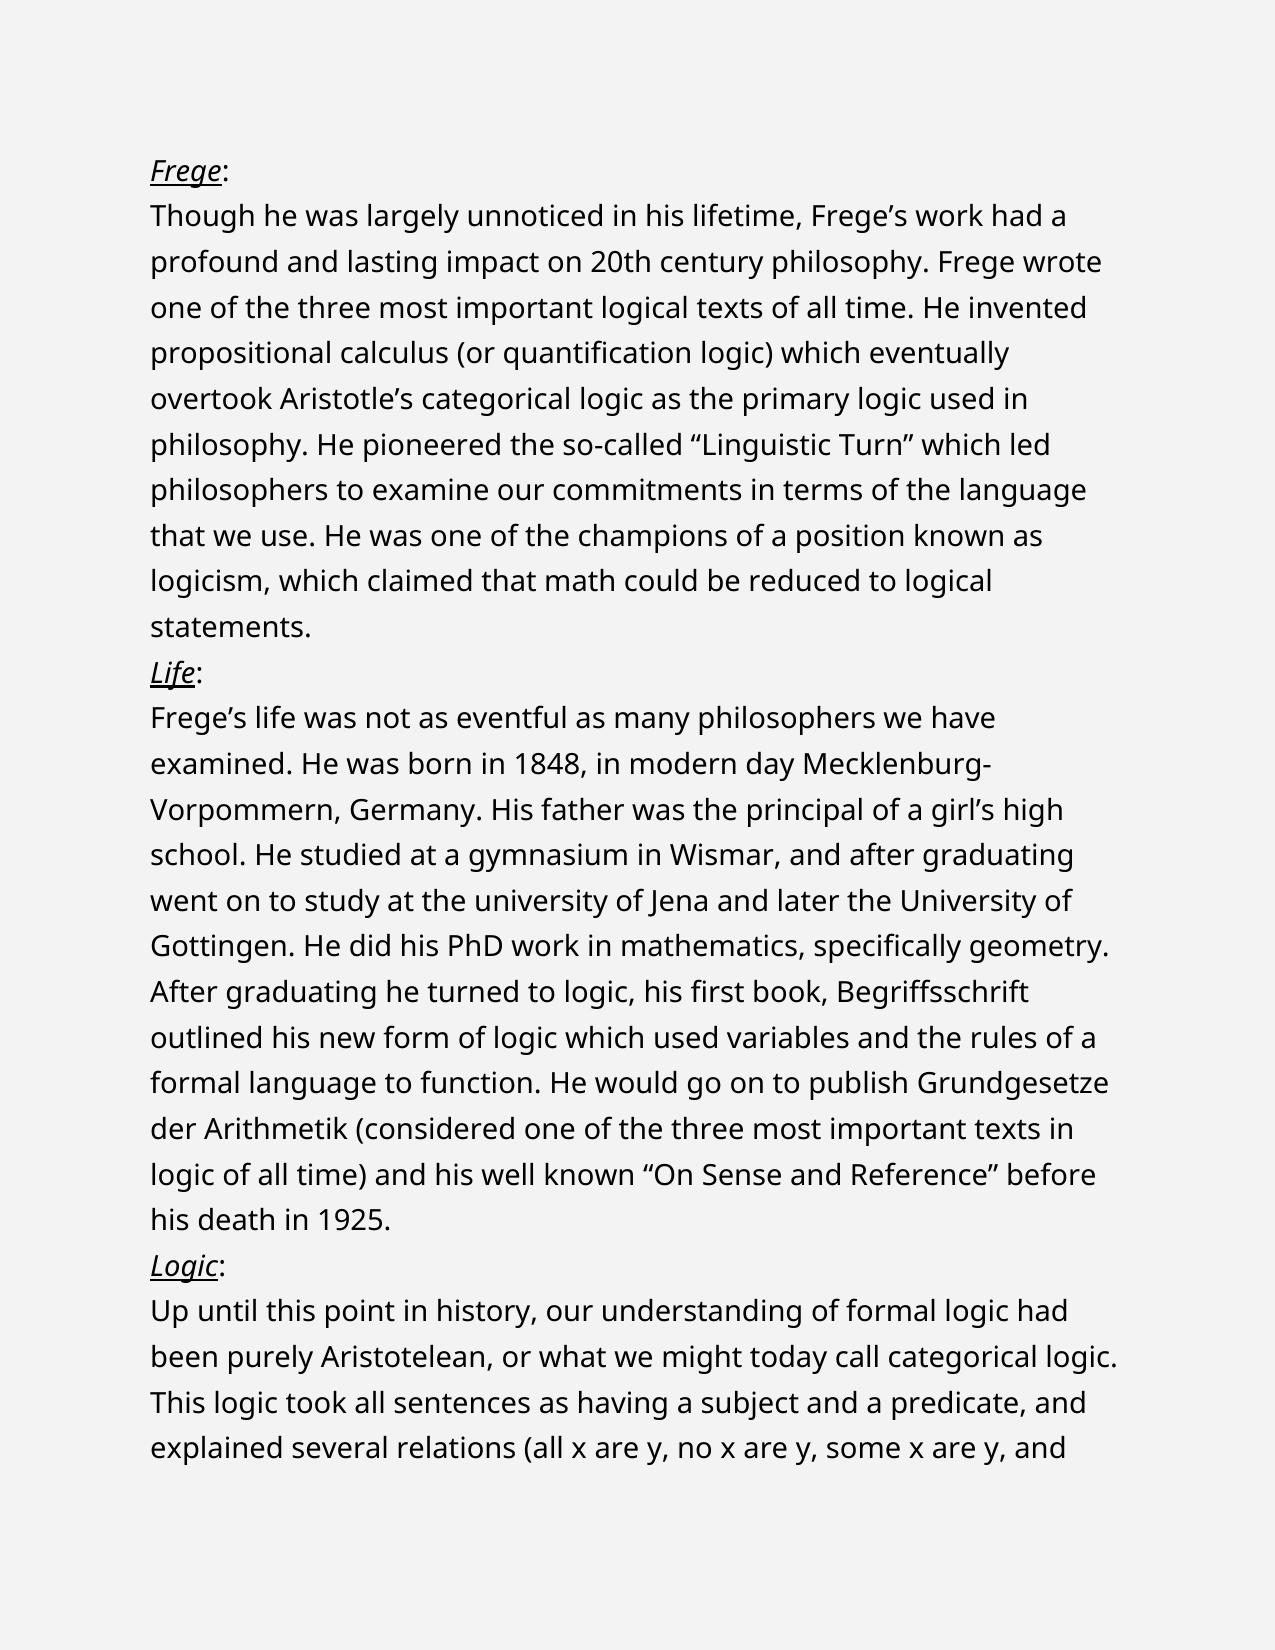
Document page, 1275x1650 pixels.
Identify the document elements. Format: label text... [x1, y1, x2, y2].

text Life: [150, 652, 1125, 692]
text Logic: [150, 1245, 1125, 1285]
text Frege’s life was not as eventful as many philosophers we have examined. He was born in 1848, in modern day Mecklenburg-Vorpommern, Germany. His father was the principal of a girl’s high school. He studied at a gymnasium in Wismar, and after graduating went on to study at the university of Jena and later the University of Gottingen. He did his PhD work in mathematics, specifically geometry. After graduating he turned to logic, his first book, Begriffsschrift outlined his new form of logic which used variables and the rules of a formal language to function. He would go on to publish Grundgesetze der Arithmetik (considered one of the three most important texts in logic of all time) and his well known “On Sense and Reference” before his death in 1925. [150, 697, 1125, 1239]
text Though he was largely unnoticed in his lifetime, Frege’s work had a profound and lasting impact on 20th century philosophy. Frege wrote one of the three most important logical texts of all time. He invented propositional calculus (or quantification logic) which eventually overtook Aristotle’s categorical logic as the primary logic used in philosophy. He pioneered the so-called “Linguistic Turn” which led philosophers to examine our commitments in terms of the language that we use. He was one of the champions of a position known as logicism, which claimed that math could be reduced to logical statements. [150, 196, 1125, 646]
text Frege: [150, 150, 1125, 190]
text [150, 1291, 1125, 1467]
